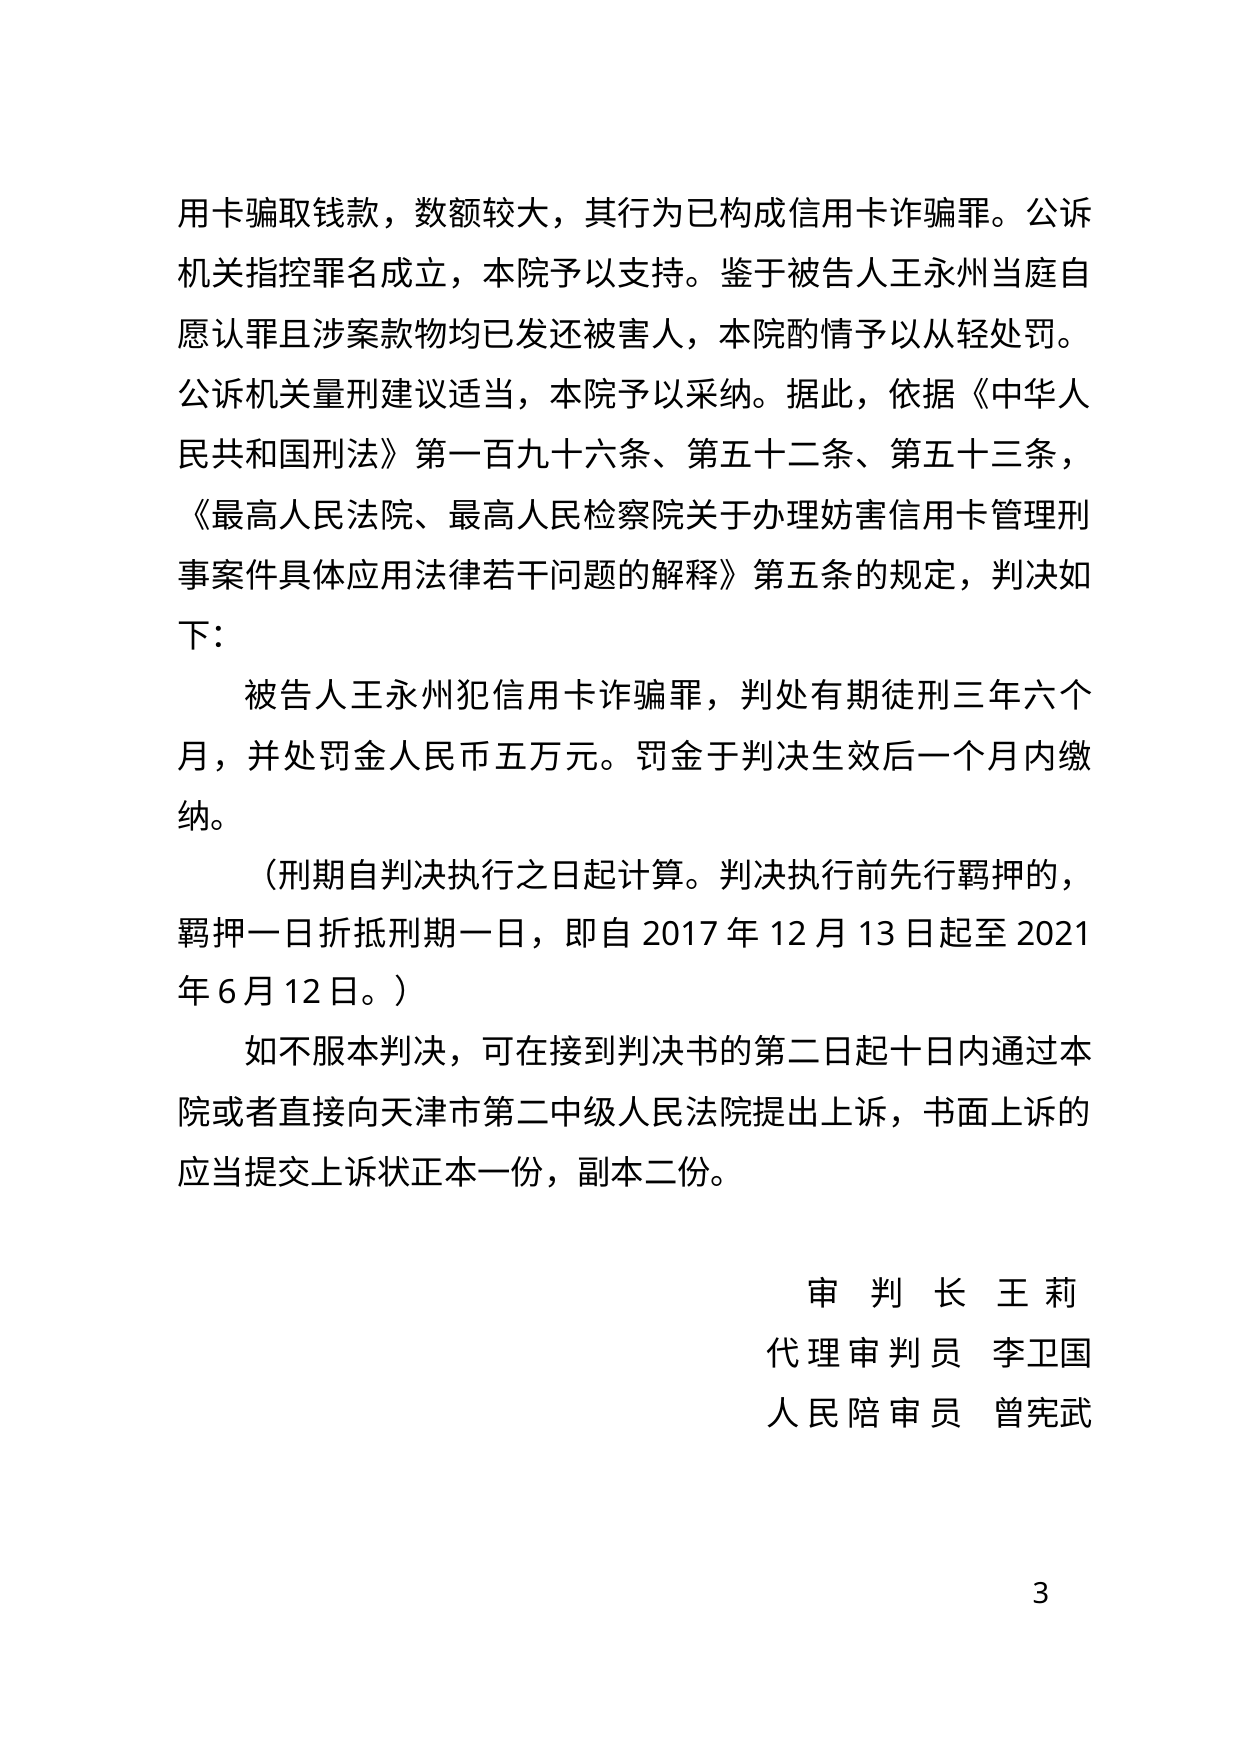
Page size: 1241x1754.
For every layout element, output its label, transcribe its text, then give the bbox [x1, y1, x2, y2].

text 人 民 陪 审 员 曾宪武 [177, 1377, 1092, 1438]
text （刑期自判决执行之日起计算。判决执行前先行羁押的，羁押一日折抵刑期一日，即自2017年12月13日起至2021年6月12日。） [177, 841, 1092, 1016]
text 被告人王永州犯信用卡诈骗罪，判处有期徒刑三年六个月，并处罚金人民币五万元。罚金于判决生效后一个月内缴纳。 [177, 660, 1092, 841]
text 如不服本判决，可在接到判决书的第二日起十日内通过本院或者直接向天津市第二中级人民法院提出上诉，书面上诉的应当提交上诉状正本一份，副本二份。 [177, 1016, 1092, 1197]
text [177, 177, 1092, 660]
text 审 判 长 王 莉 代 理 审 判 员 李卫国 [177, 1257, 1092, 1377]
